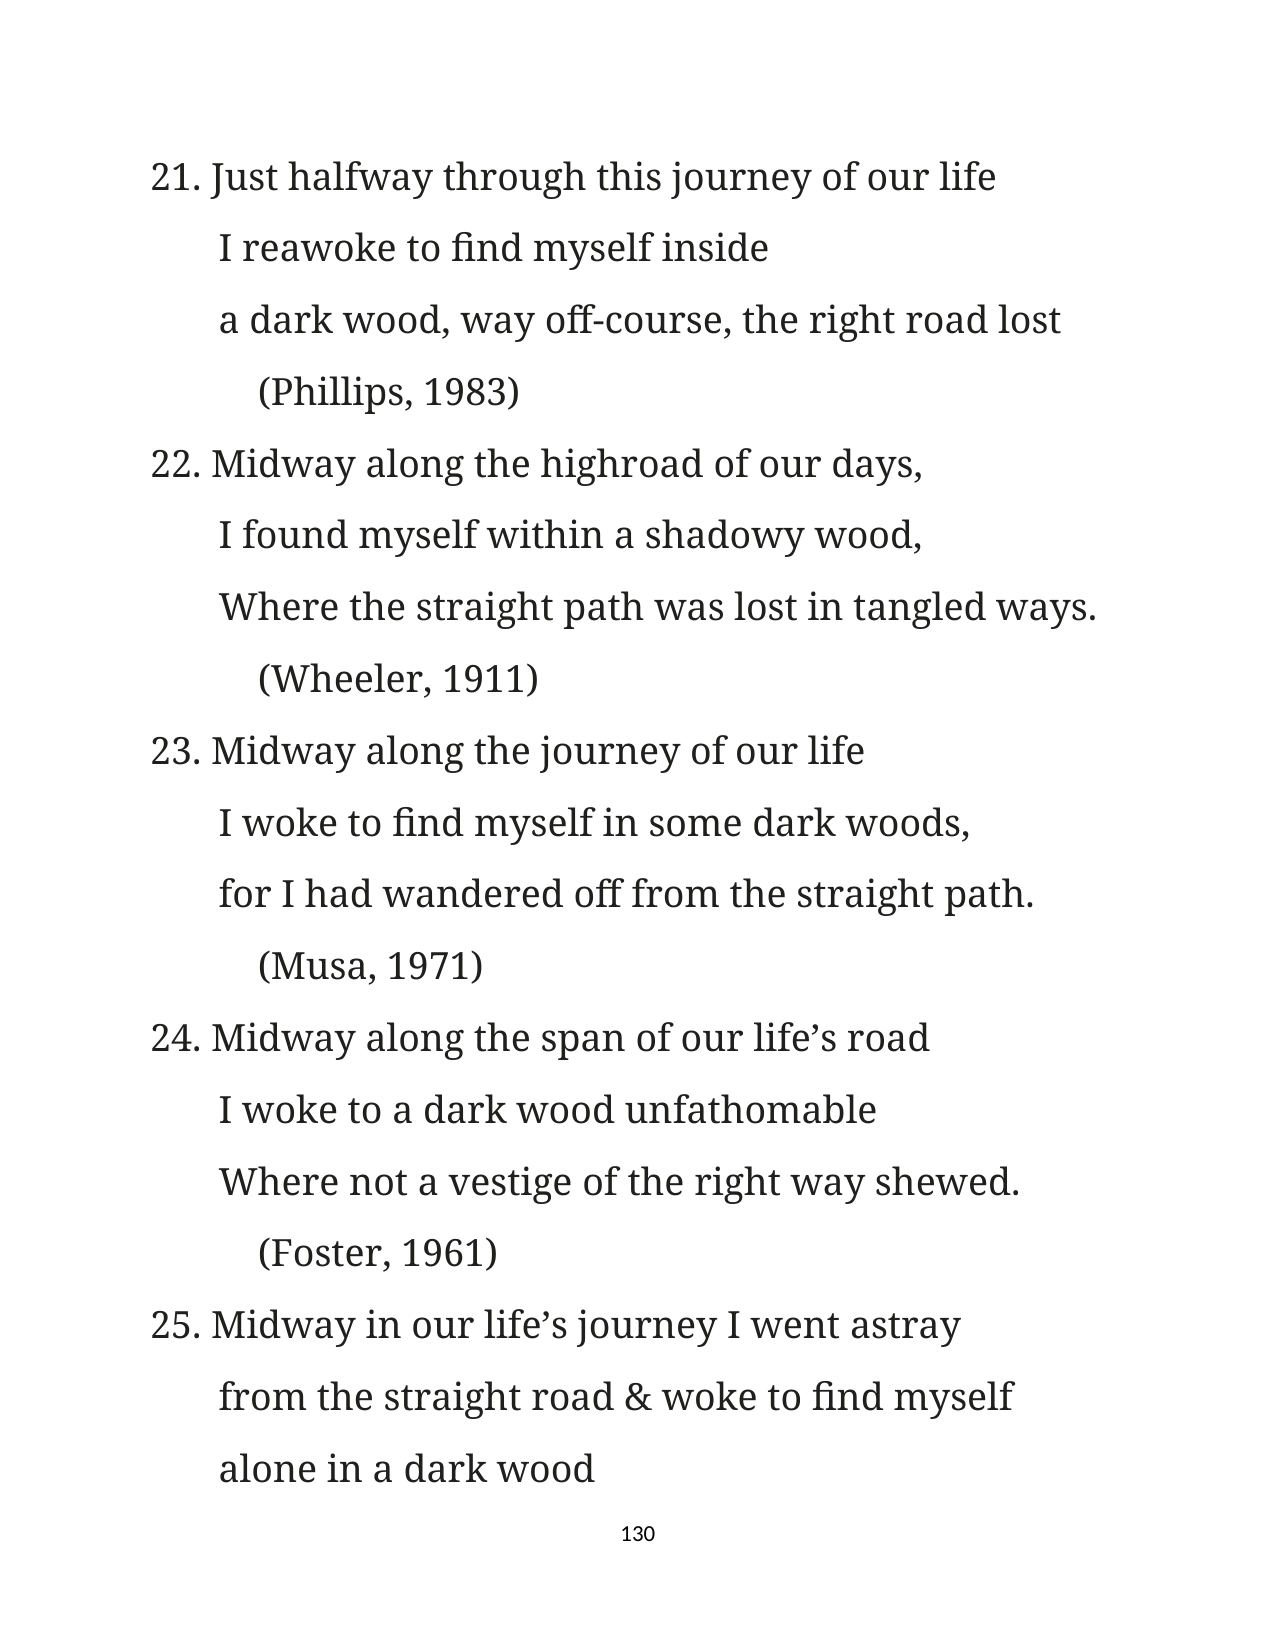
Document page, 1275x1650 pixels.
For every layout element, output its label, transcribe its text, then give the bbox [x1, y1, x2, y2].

text 23. Midway along the journey of our life [150, 724, 1125, 775]
text 24. Midway along the span of our life’s road [150, 1011, 1125, 1062]
text Where not a vestige of the right way shewed. [150, 1155, 1125, 1206]
text (Phillips, 1983) [150, 365, 1125, 416]
text alone in a dark wood [150, 1442, 1125, 1493]
text I reawoke to find myself inside [150, 222, 1125, 273]
text from the straight road & woke to find myself [150, 1370, 1125, 1421]
text (Foster, 1961) [150, 1227, 1125, 1278]
text (Musa, 1971) [150, 939, 1125, 991]
text I woke to a dark wood unfathomable [150, 1083, 1125, 1134]
text for I had wandered off from the straight path. [150, 868, 1125, 919]
text 21. Just halfway through this journey of our life [150, 150, 1125, 201]
text I found myself within a shadowy wood, [150, 509, 1125, 560]
text (Wheeler, 1911) [150, 652, 1125, 703]
text 25. Midway in our life’s journey I went astray [150, 1298, 1125, 1349]
text Where the straight path was lost in tangled ways. [150, 581, 1125, 632]
text I woke to find myself in some dark woods, [150, 796, 1125, 847]
text a dark wood, way off-course, the right road lost [150, 293, 1125, 344]
text 22. Midway along the highroad of our days, [150, 437, 1125, 488]
